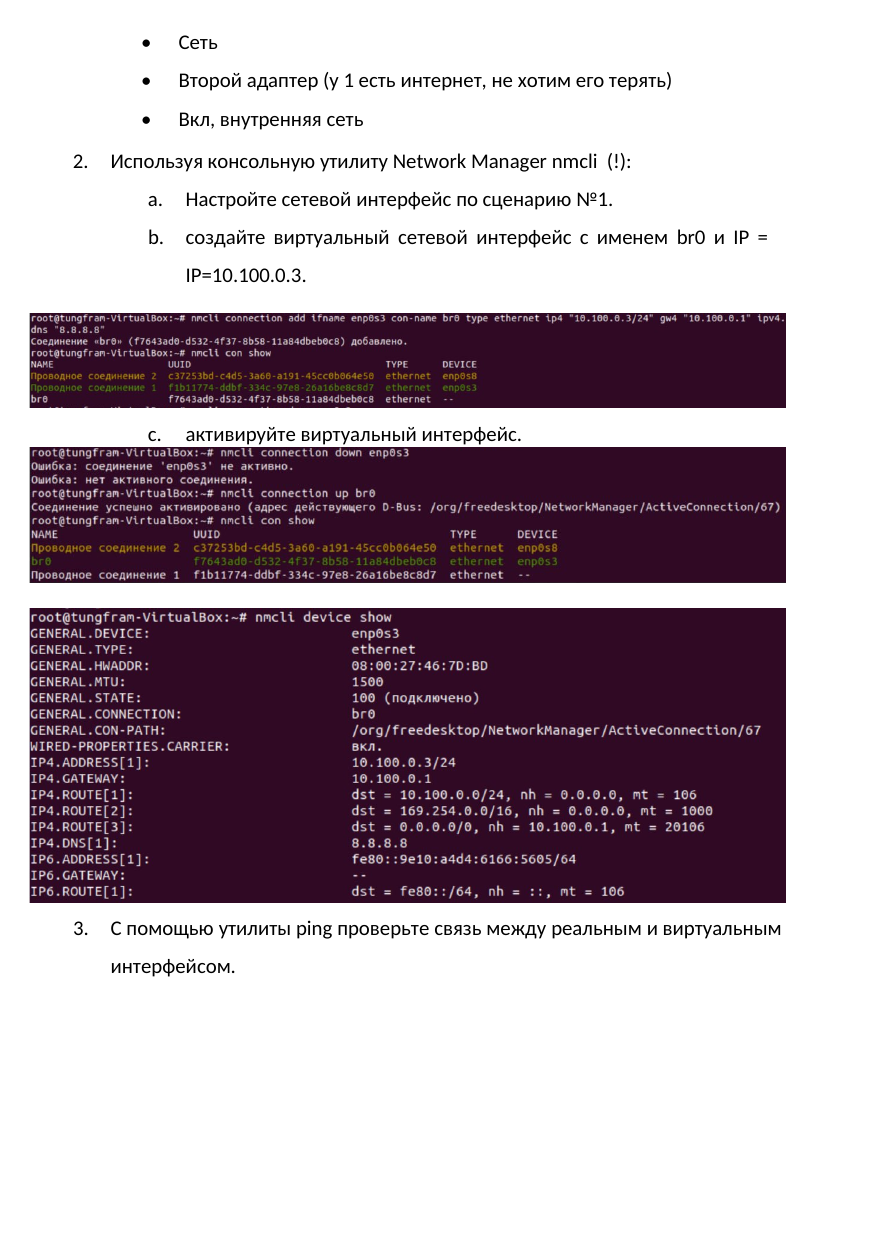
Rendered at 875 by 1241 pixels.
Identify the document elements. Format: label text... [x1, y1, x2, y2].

list С помощью утилиты ping проверьте связь между реальным и виртуальным интерфейсом. [73, 915, 829, 979]
list Сеть [141, 29, 829, 55]
picture [29, 608, 786, 903]
picture [29, 447, 786, 583]
list Настройте сетевой интерфейс по сценарию №1. [148, 187, 844, 212]
picture [29, 313, 786, 408]
list активируйте виртуальный интерфейс. [148, 421, 844, 447]
list создайте виртуальный сетевой интерфейс с именем br0 и IP = IP=10.100.0.3. [148, 224, 829, 288]
list Вкл, внутренняя сеть [141, 106, 829, 131]
list Второй адаптер (у 1 есть интернет, не хотим его терять) [141, 68, 829, 93]
list Используя консольную утилиту Network Manager nmcli (!): [73, 148, 844, 174]
